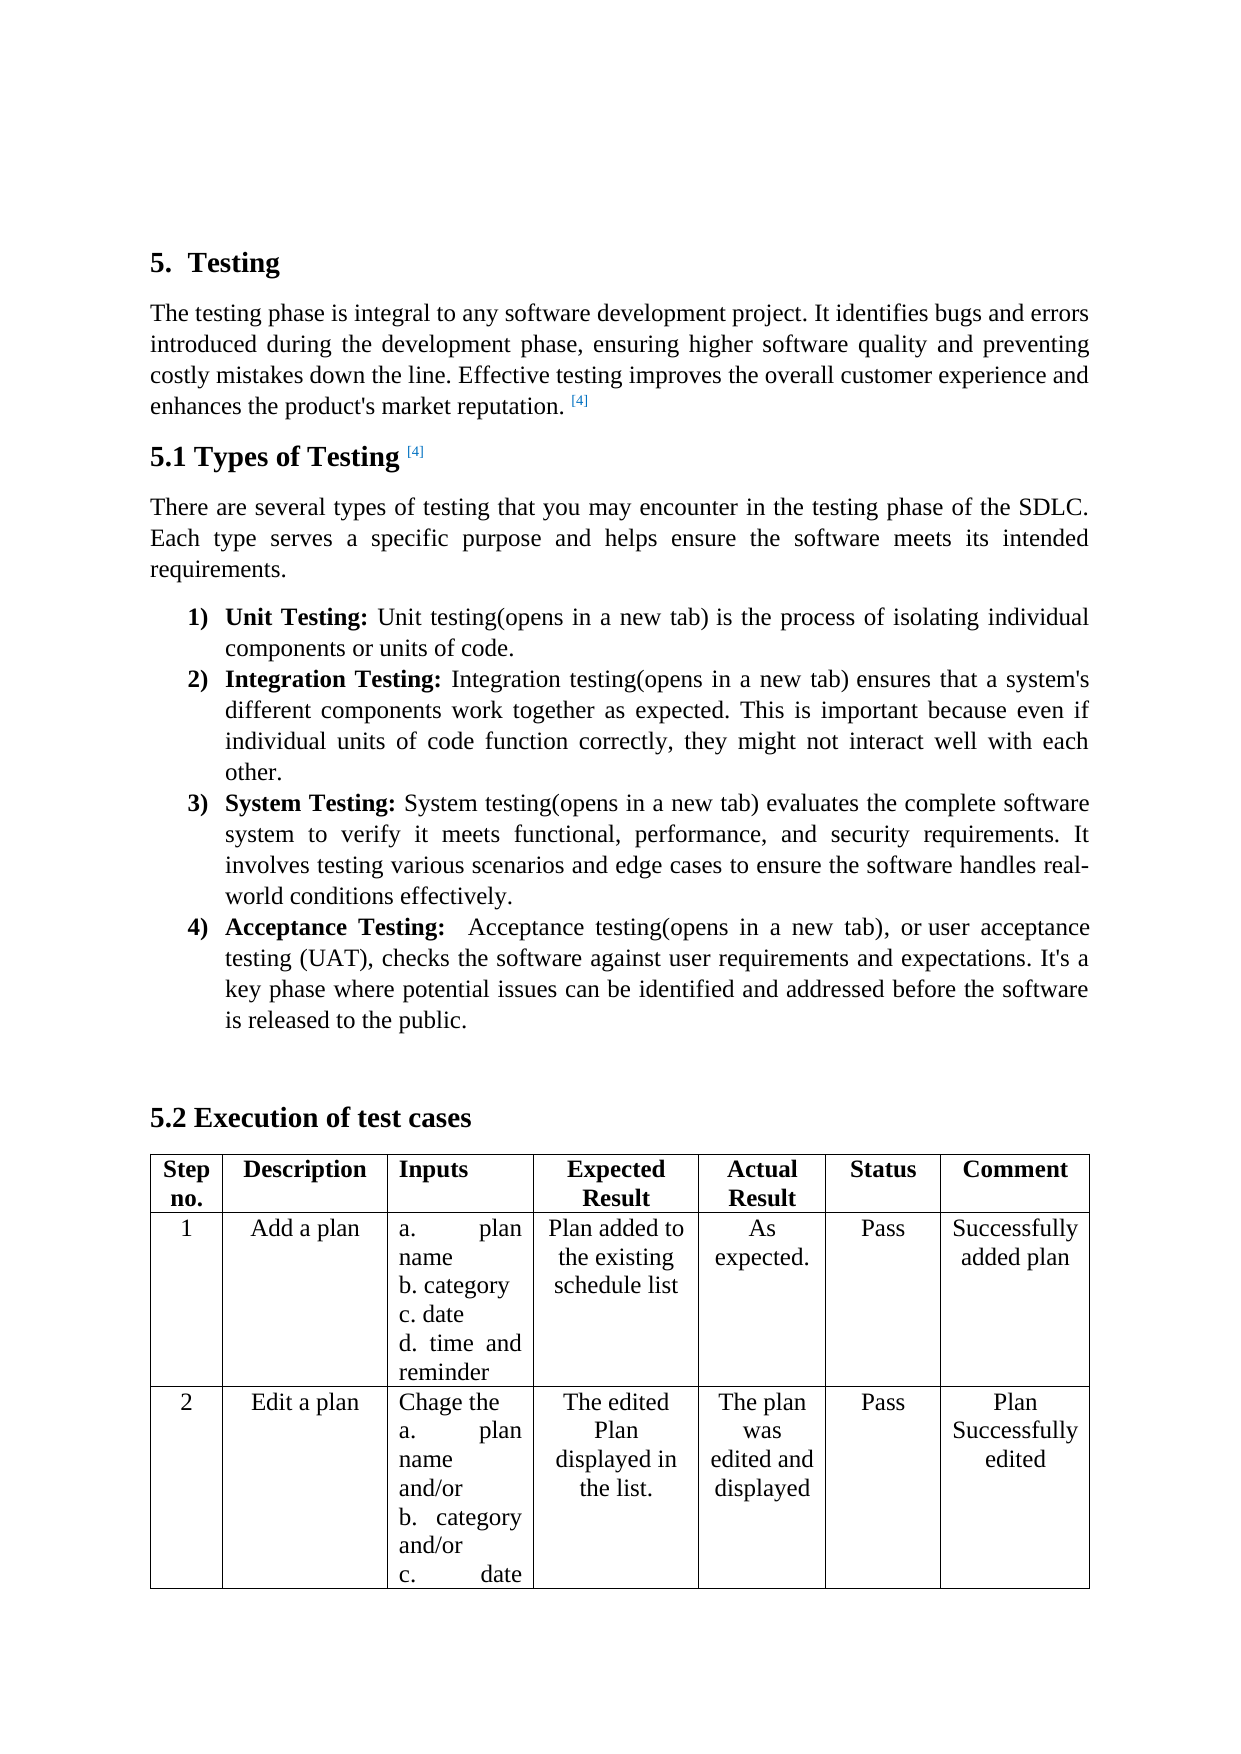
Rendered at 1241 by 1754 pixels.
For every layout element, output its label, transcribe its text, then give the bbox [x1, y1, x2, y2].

text 5.1 Types of Testing [4] [150, 439, 1090, 473]
list Testing [150, 245, 1090, 279]
table_header Comment [941, 1155, 1089, 1212]
table_header Inputs [388, 1155, 533, 1212]
table_header Actual Result [699, 1155, 825, 1212]
table_cell Edit a plan [223, 1387, 387, 1588]
table_cell Successfully added plan [941, 1213, 1089, 1386]
list Execution of test cases [150, 1101, 1090, 1134]
table_cell Add a plan [223, 1213, 387, 1386]
table_cell 2 [151, 1387, 222, 1588]
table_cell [941, 1387, 1089, 1588]
list Unit Testing: Unit testing(opens in a new tab) is the process of isolating individual components or units of code. [187, 602, 1090, 661]
table_header Step no. [151, 1155, 222, 1212]
table_header Status [826, 1155, 940, 1212]
table_header Description [223, 1155, 387, 1212]
table_cell 1 [151, 1213, 222, 1386]
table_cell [534, 1387, 698, 1588]
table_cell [699, 1387, 825, 1588]
table_cell a. plan name b. category c. date d. time and reminder [388, 1213, 533, 1386]
table_cell Pass [826, 1387, 940, 1588]
list System Testing: System testing(opens in a new tab) evaluates the complete software system to verify it meets functional, performance, and security requirements. It involves testing various scenarios and edge cases to ensure the software handles real-world conditions effectively. [187, 788, 1090, 910]
list Acceptance Testing: Acceptance testing(opens in a new tab), or user acceptance testing (UAT), checks the software against user requirements and expectations. It's a key phase where potential issues can be identified and addressed before the software is released to the public. [187, 912, 1090, 1034]
table_cell As expected. [699, 1213, 825, 1386]
text The testing phase is integral to any software development project. It identifies bugs and errors introduced during the development phase, ensuring higher software quality and preventing costly mistakes down the line. Effective testing improves the overall customer experience and enhances the product's market reputation. [4] [150, 298, 1090, 420]
table_cell Plan added to the existing schedule list [534, 1213, 698, 1386]
table_cell Pass [826, 1213, 940, 1386]
table_header Expected Result [534, 1155, 698, 1212]
text There are several types of testing that you may encounter in the testing phase of the SDLC. Each type serves a specific purpose and helps ensure the software meets its intended requirements. [150, 492, 1090, 583]
list Integration Testing: Integration testing(opens in a new tab) ensures that a system's different components work together as expected. This is important because even if individual units of code function correctly, they might not interact well with each other. [187, 664, 1090, 786]
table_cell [388, 1387, 533, 1588]
